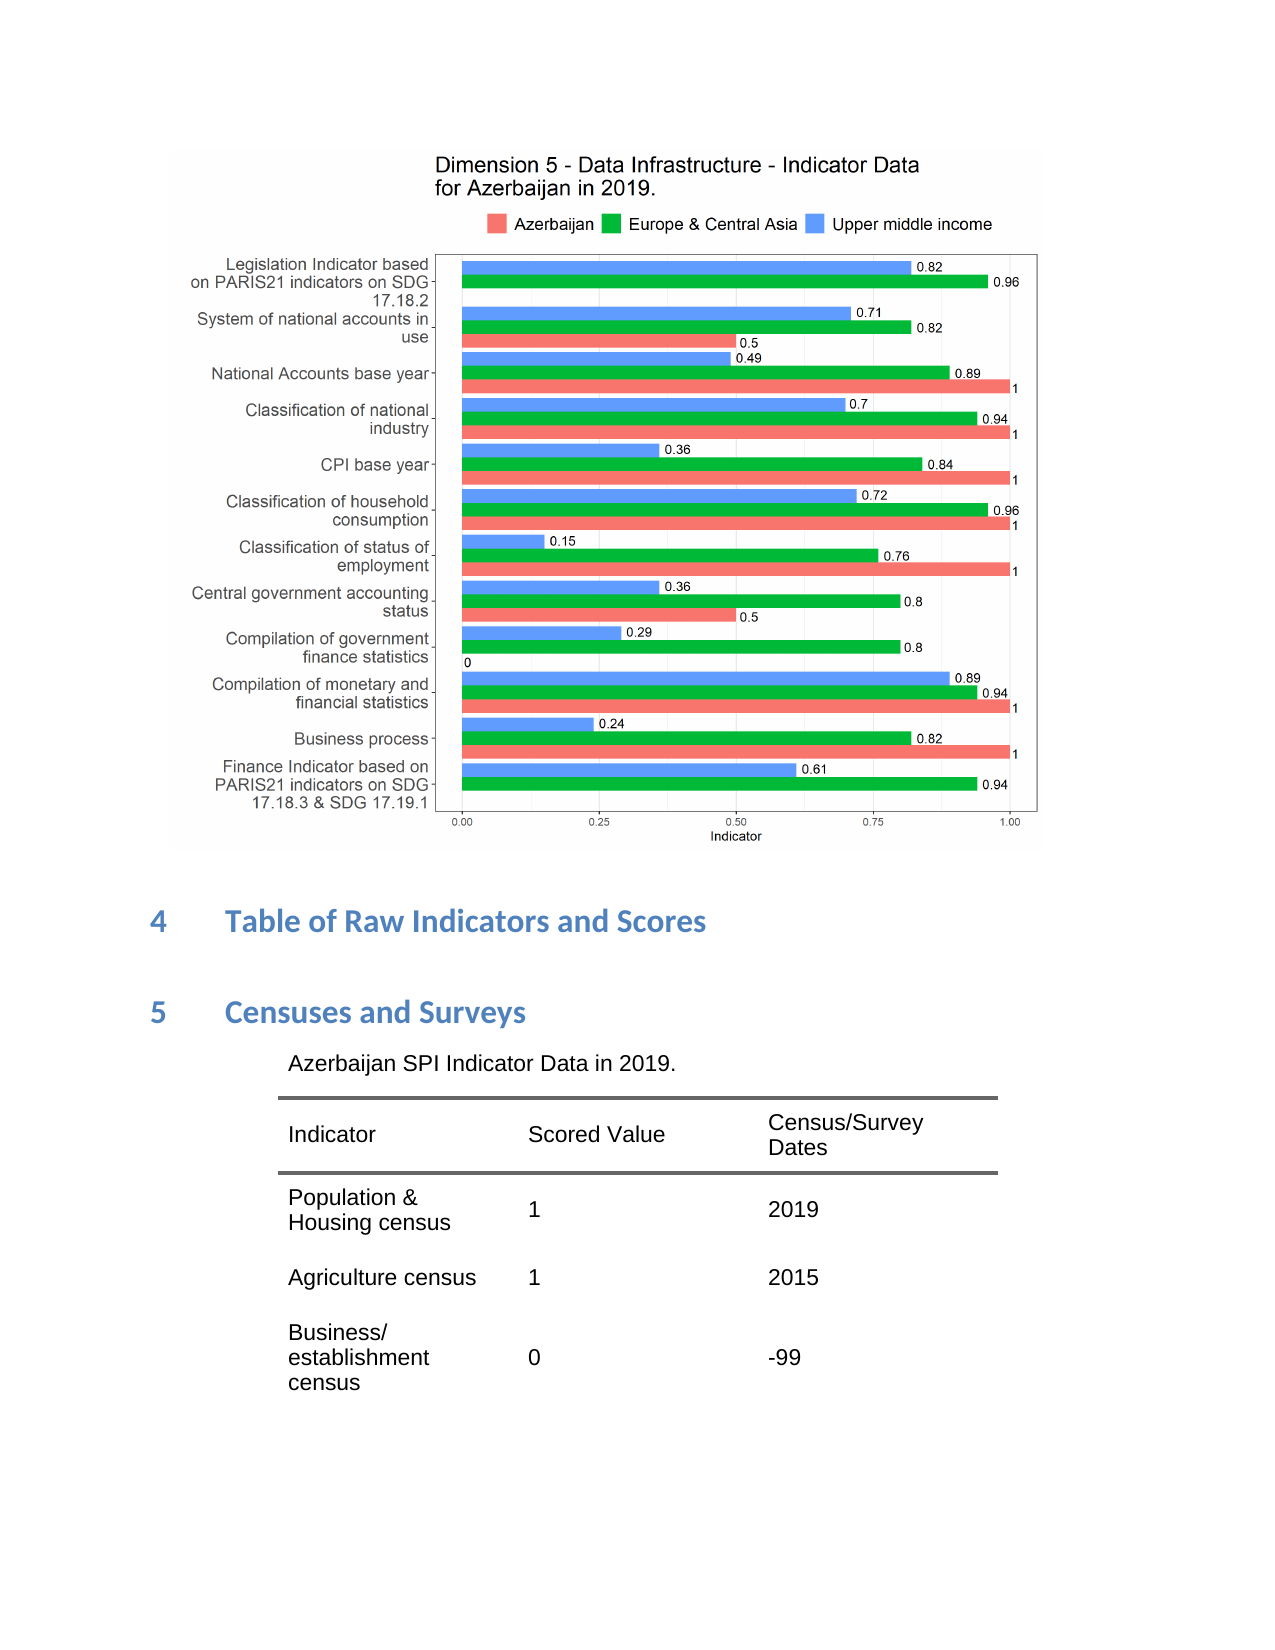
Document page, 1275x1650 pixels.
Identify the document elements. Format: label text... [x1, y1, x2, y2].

table_cell -99 [758, 1310, 997, 1406]
table_cell 2019 [758, 1175, 997, 1246]
subtitle 4 Table of Raw Indicators and Scores [150, 900, 1125, 941]
table_cell Population & Housing census [278, 1175, 517, 1246]
table_cell Census/Survey Dates [758, 1100, 997, 1171]
table_cell 1 [518, 1246, 757, 1310]
table_header Azerbaijan SPI Indicator Data in 2019. [278, 1031, 997, 1096]
table_cell 2015 [758, 1246, 997, 1310]
subtitle 5 Censuses and Surveys [150, 991, 1125, 1031]
picture [168, 150, 1044, 850]
table_cell Indicator [278, 1100, 517, 1171]
table_cell 1 [518, 1175, 757, 1246]
table_cell Business/establishment census [278, 1310, 517, 1406]
table_cell Agriculture census [278, 1246, 517, 1310]
table_cell 0 [518, 1310, 757, 1406]
table_cell Scored Value [518, 1100, 757, 1171]
